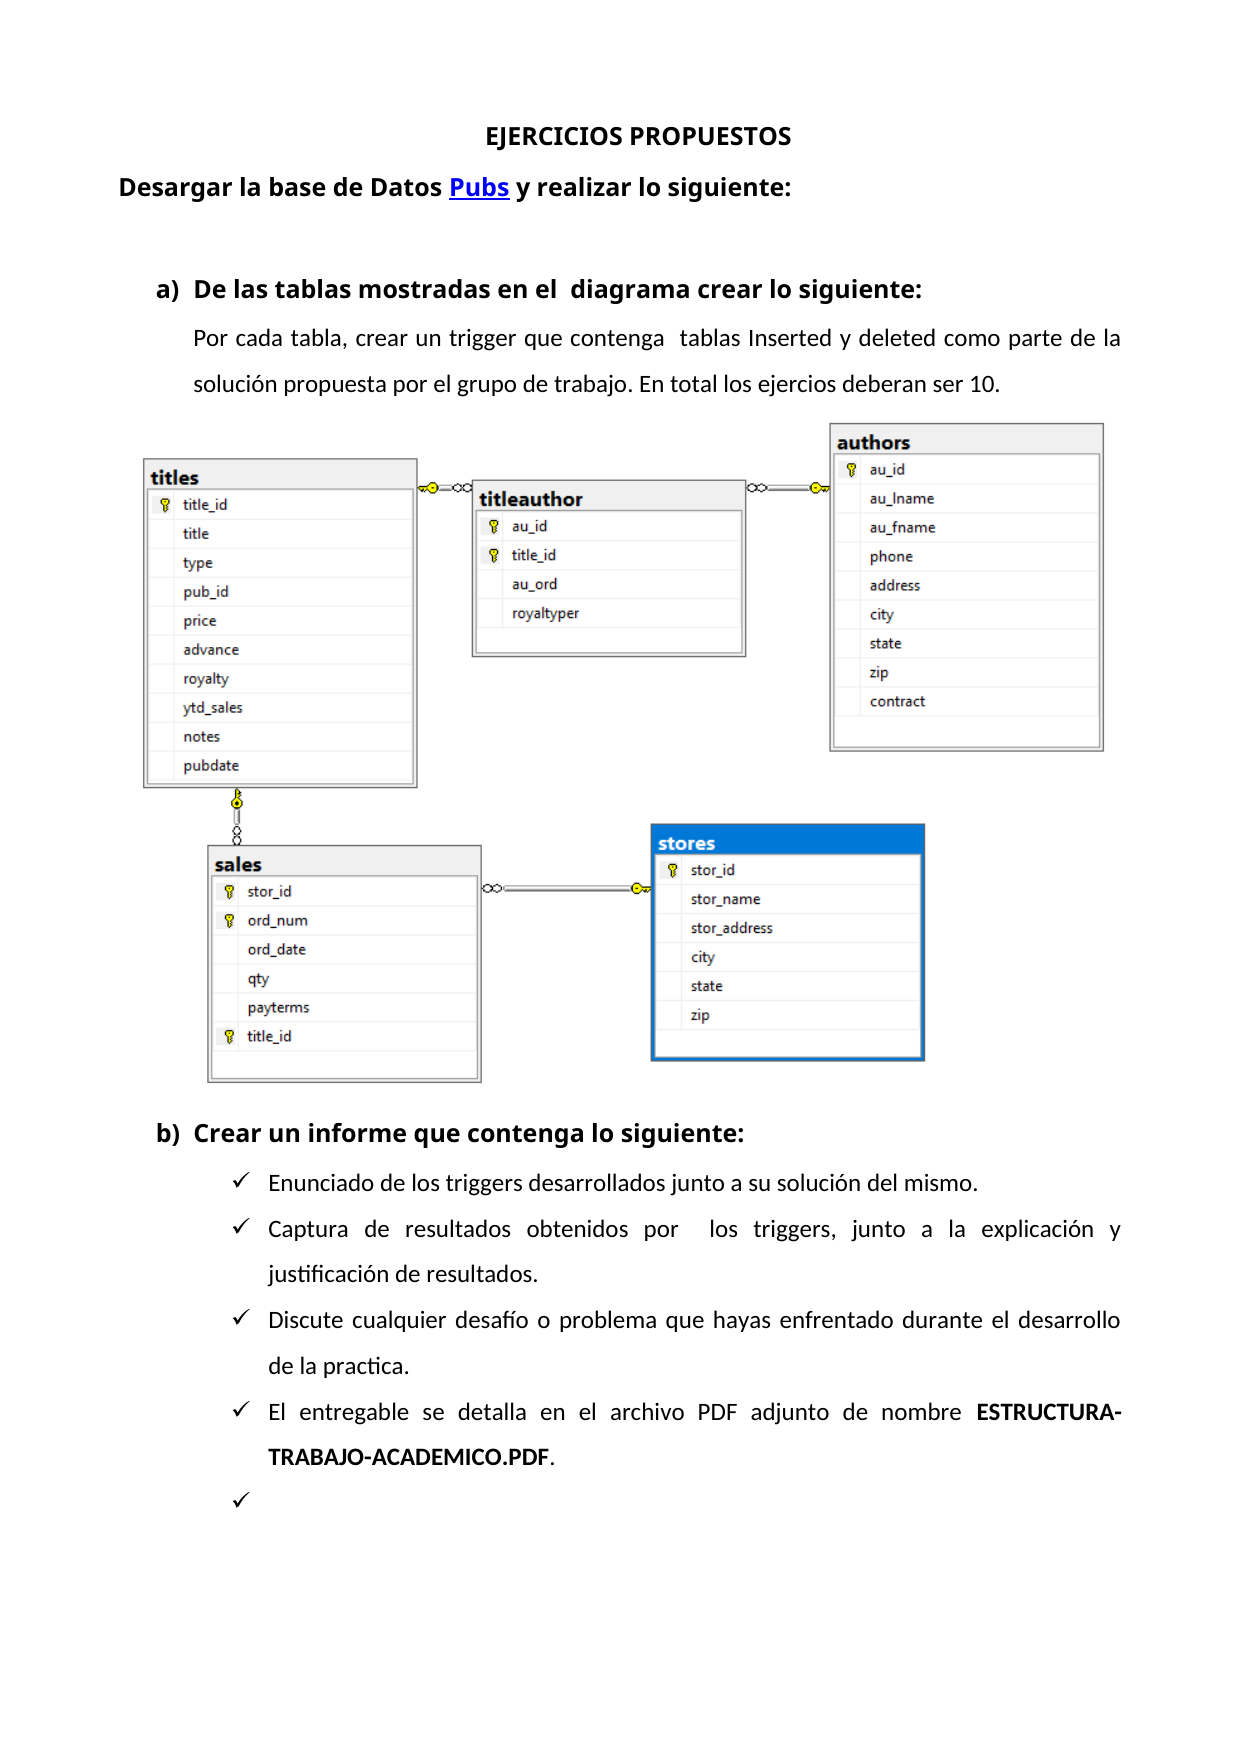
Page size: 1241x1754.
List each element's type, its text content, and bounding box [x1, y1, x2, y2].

list De las tablas mostradas en el diagrama crear lo siguiente: [156, 271, 1122, 305]
text Desargar la base de Datos Pubs y realizar lo siguiente: [118, 169, 1122, 203]
list El entregable se detalla en el archivo PDF adjunto de nombre ESTRUCTURA-TRABAJO-ACADEMICO.PDF. [231, 1396, 1122, 1472]
list Por cada tabla, crear un trigger que contenga tablas Inserted y deleted como parte de la solución propuesta por el grupo de trabajo. En total los ejercios deberan ser 10. [193, 322, 1122, 398]
list Discute cualquier desafío o problema que hayas enfrentado durante el desarrollo de la practica. [231, 1304, 1122, 1380]
text EJERCICIOS PROPUESTOS [154, 118, 1122, 152]
list Captura de resultados obtenidos por los triggers, junto a la explicación y justificación de resultados. [231, 1213, 1122, 1289]
list Enunciado de los triggers desarrollados junto a su solución del mismo. [231, 1167, 1122, 1197]
list Crear un informe que contenga lo siguiente: [156, 1116, 1122, 1150]
